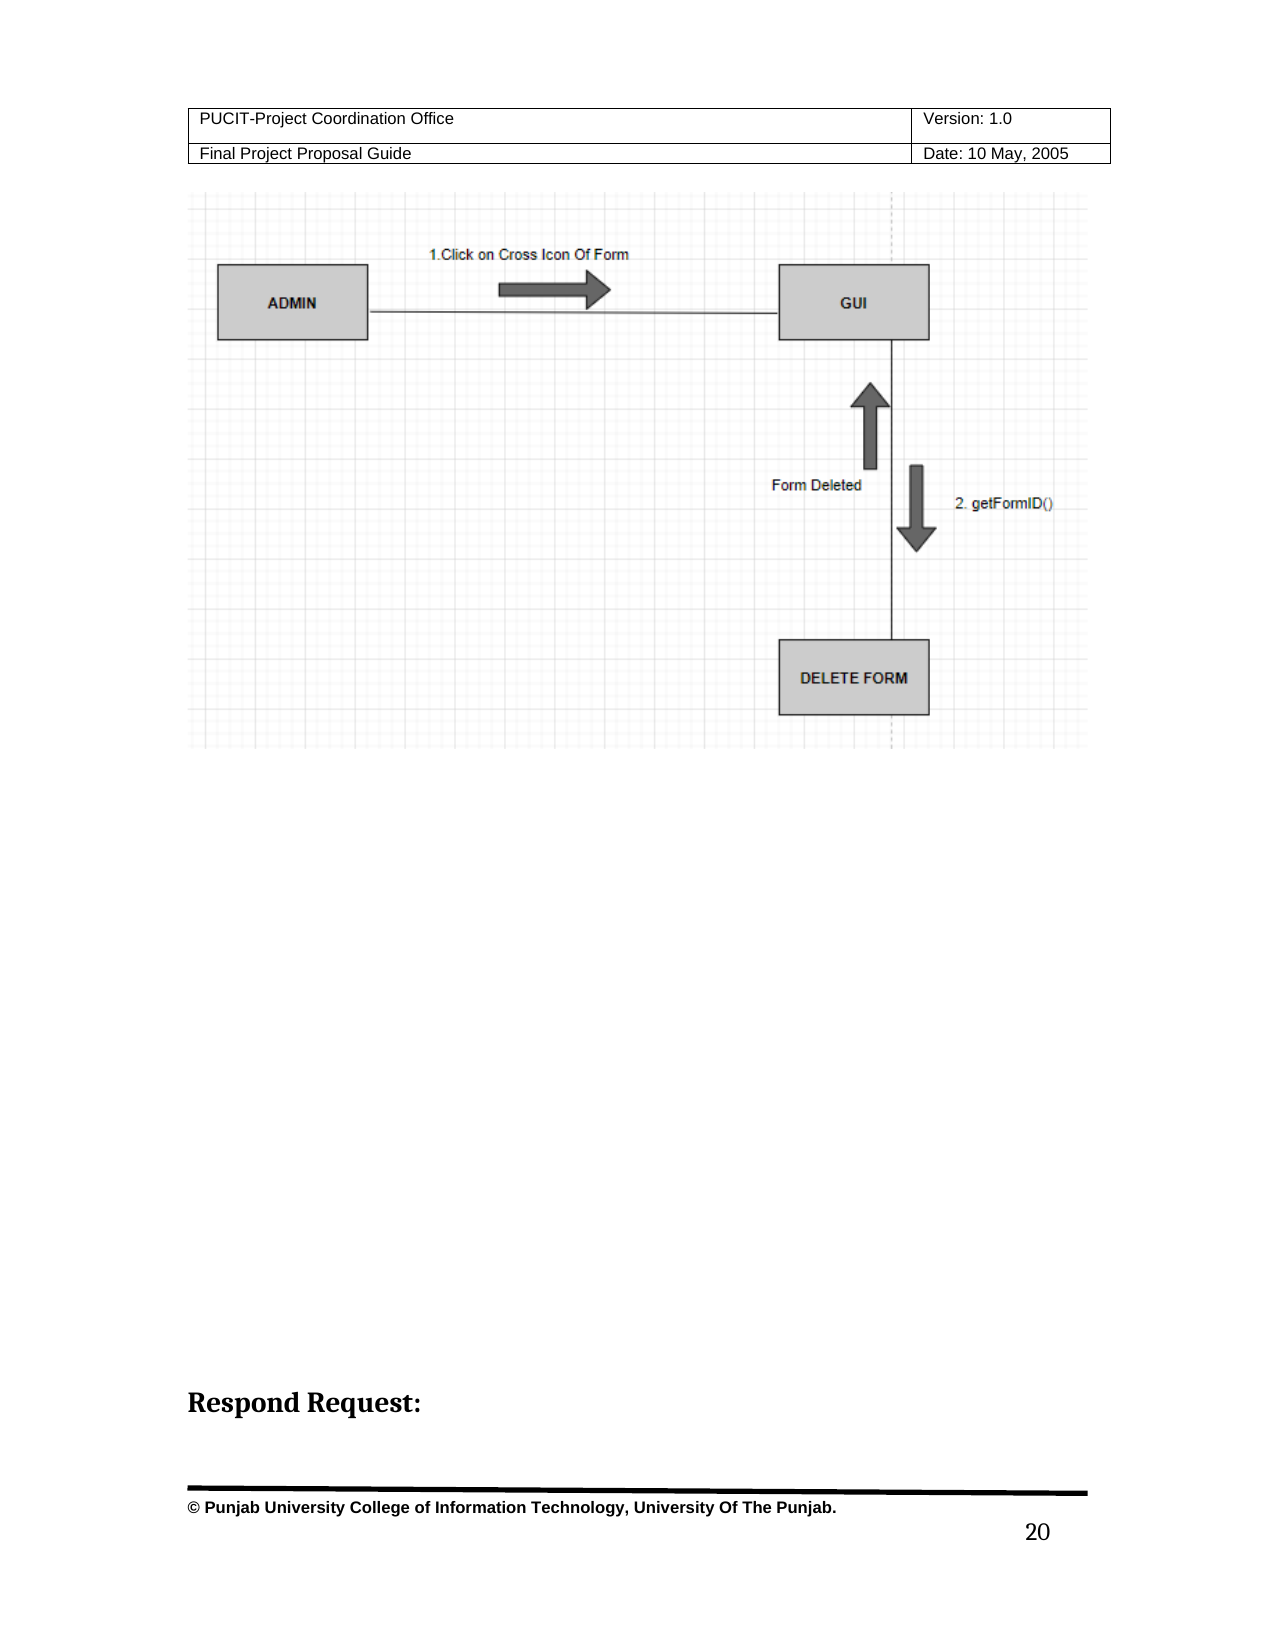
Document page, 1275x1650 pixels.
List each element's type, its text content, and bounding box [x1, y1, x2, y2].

text Respond Request: [187, 1386, 1087, 1419]
picture [187, 192, 1088, 749]
